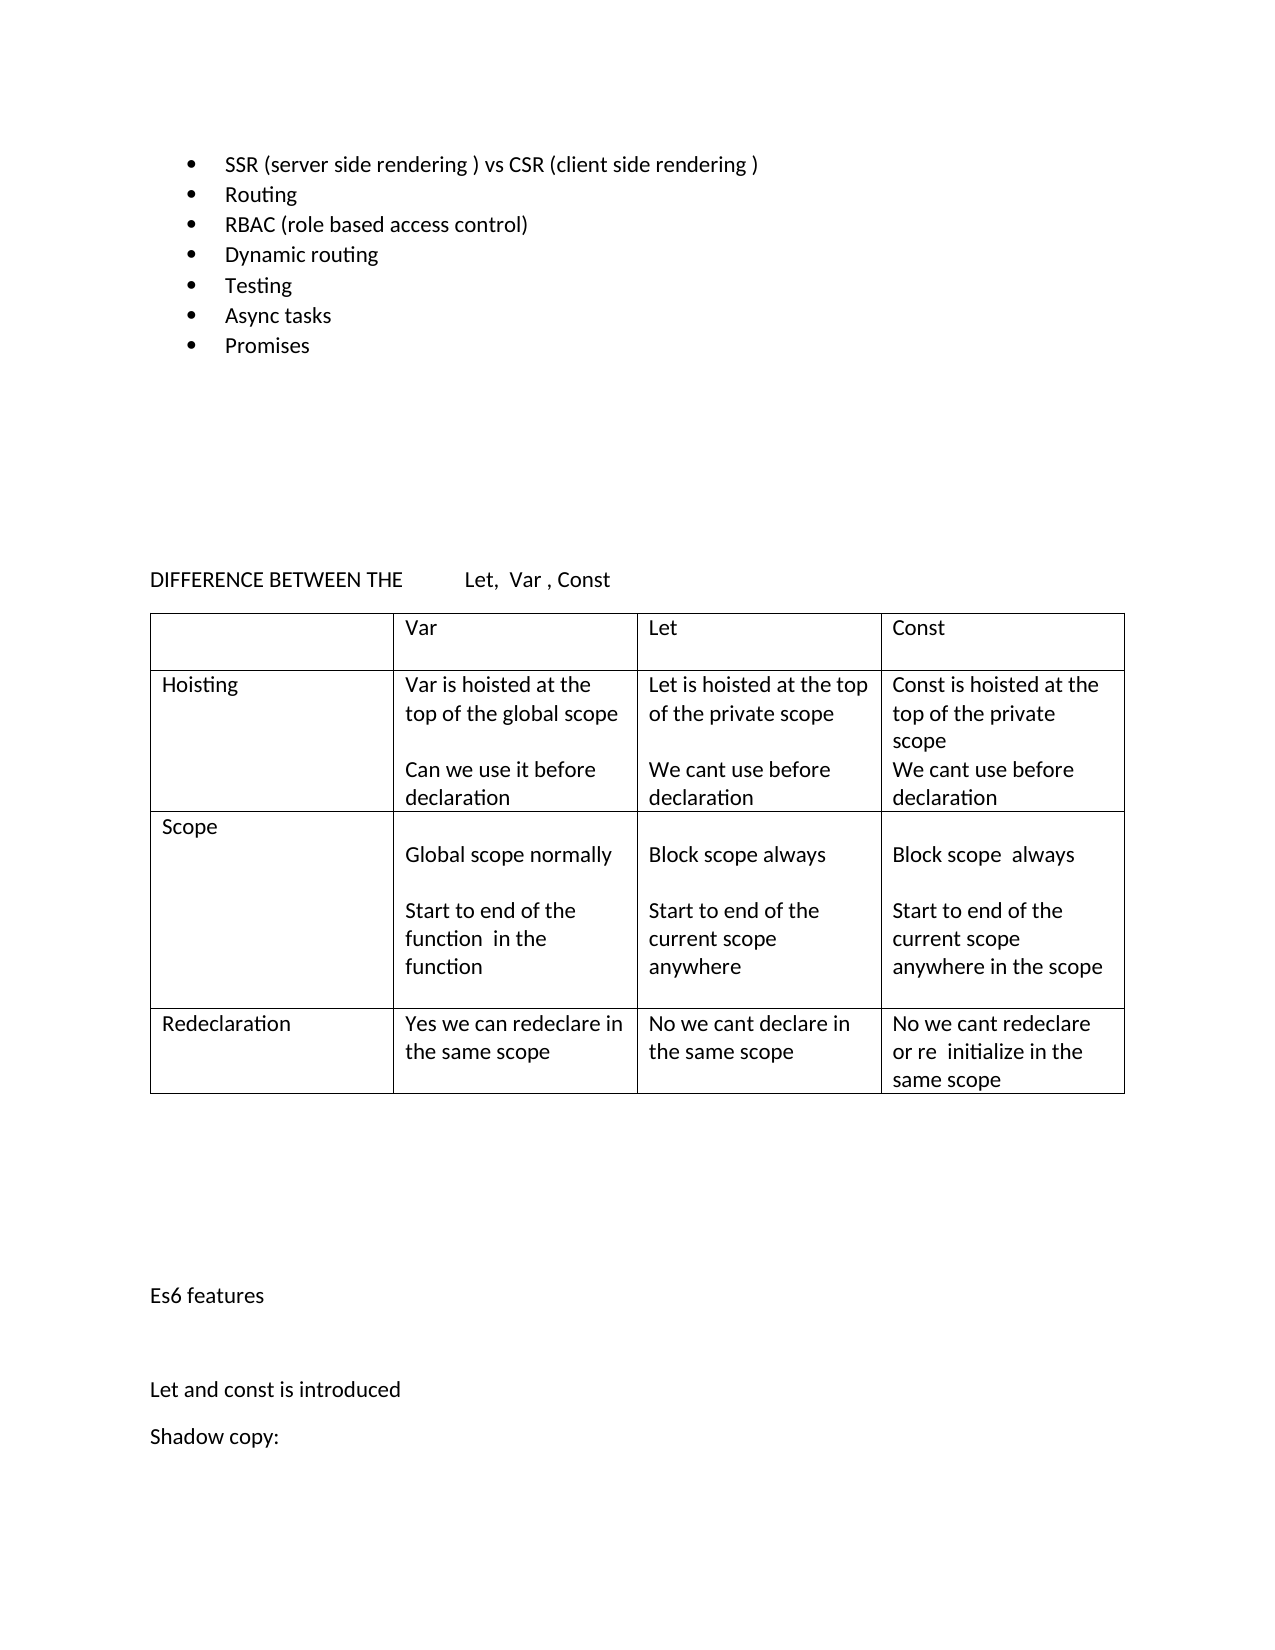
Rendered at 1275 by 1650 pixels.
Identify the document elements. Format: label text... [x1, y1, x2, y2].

list Routing [187, 180, 1125, 208]
table_cell Block scope always Start to end of the current scope anywhere [638, 812, 881, 1008]
table_cell Const is hoisted at the top of the private scope We cant use before declaration [882, 671, 1124, 811]
table_cell Scope [151, 812, 393, 1008]
table_cell Hoisting [151, 671, 393, 811]
table_cell Yes we can redeclare in the same scope [394, 1009, 637, 1093]
table_cell Let is hoisted at the top of the private scope We cant use before declaration [638, 671, 881, 811]
text Let and const is introduced [150, 1375, 1125, 1403]
text Shadow copy: [150, 1422, 1125, 1450]
list Promises [187, 331, 1125, 359]
text Es6 features [150, 1282, 1125, 1309]
text DIFFERENCE BETWEEN THE Let, Var , Const [150, 566, 1125, 594]
table_header Var [394, 614, 637, 669]
table_cell Redeclaration [151, 1009, 393, 1093]
table_cell No we cant declare in the same scope [638, 1009, 881, 1093]
table_header Const [882, 614, 1124, 669]
table_header [151, 614, 393, 669]
table_cell No we cant redeclare or re initialize in the same scope [882, 1009, 1124, 1093]
table_cell Block scope always Start to end of the current scope anywhere in the scope [882, 812, 1124, 1008]
list RBAC (role based access control) [187, 210, 1125, 238]
list SSR (server side rendering ) vs CSR (client side rendering ) [187, 150, 1125, 178]
table_header Let [638, 614, 881, 669]
table_cell Global scope normally Start to end of the function in the function [394, 812, 637, 1008]
list Dynamic routing [187, 241, 1125, 269]
table_cell Var is hoisted at the top of the global scope Can we use it before declaration [394, 671, 637, 811]
list Testing [187, 271, 1125, 299]
list Async tasks [187, 301, 1125, 329]
